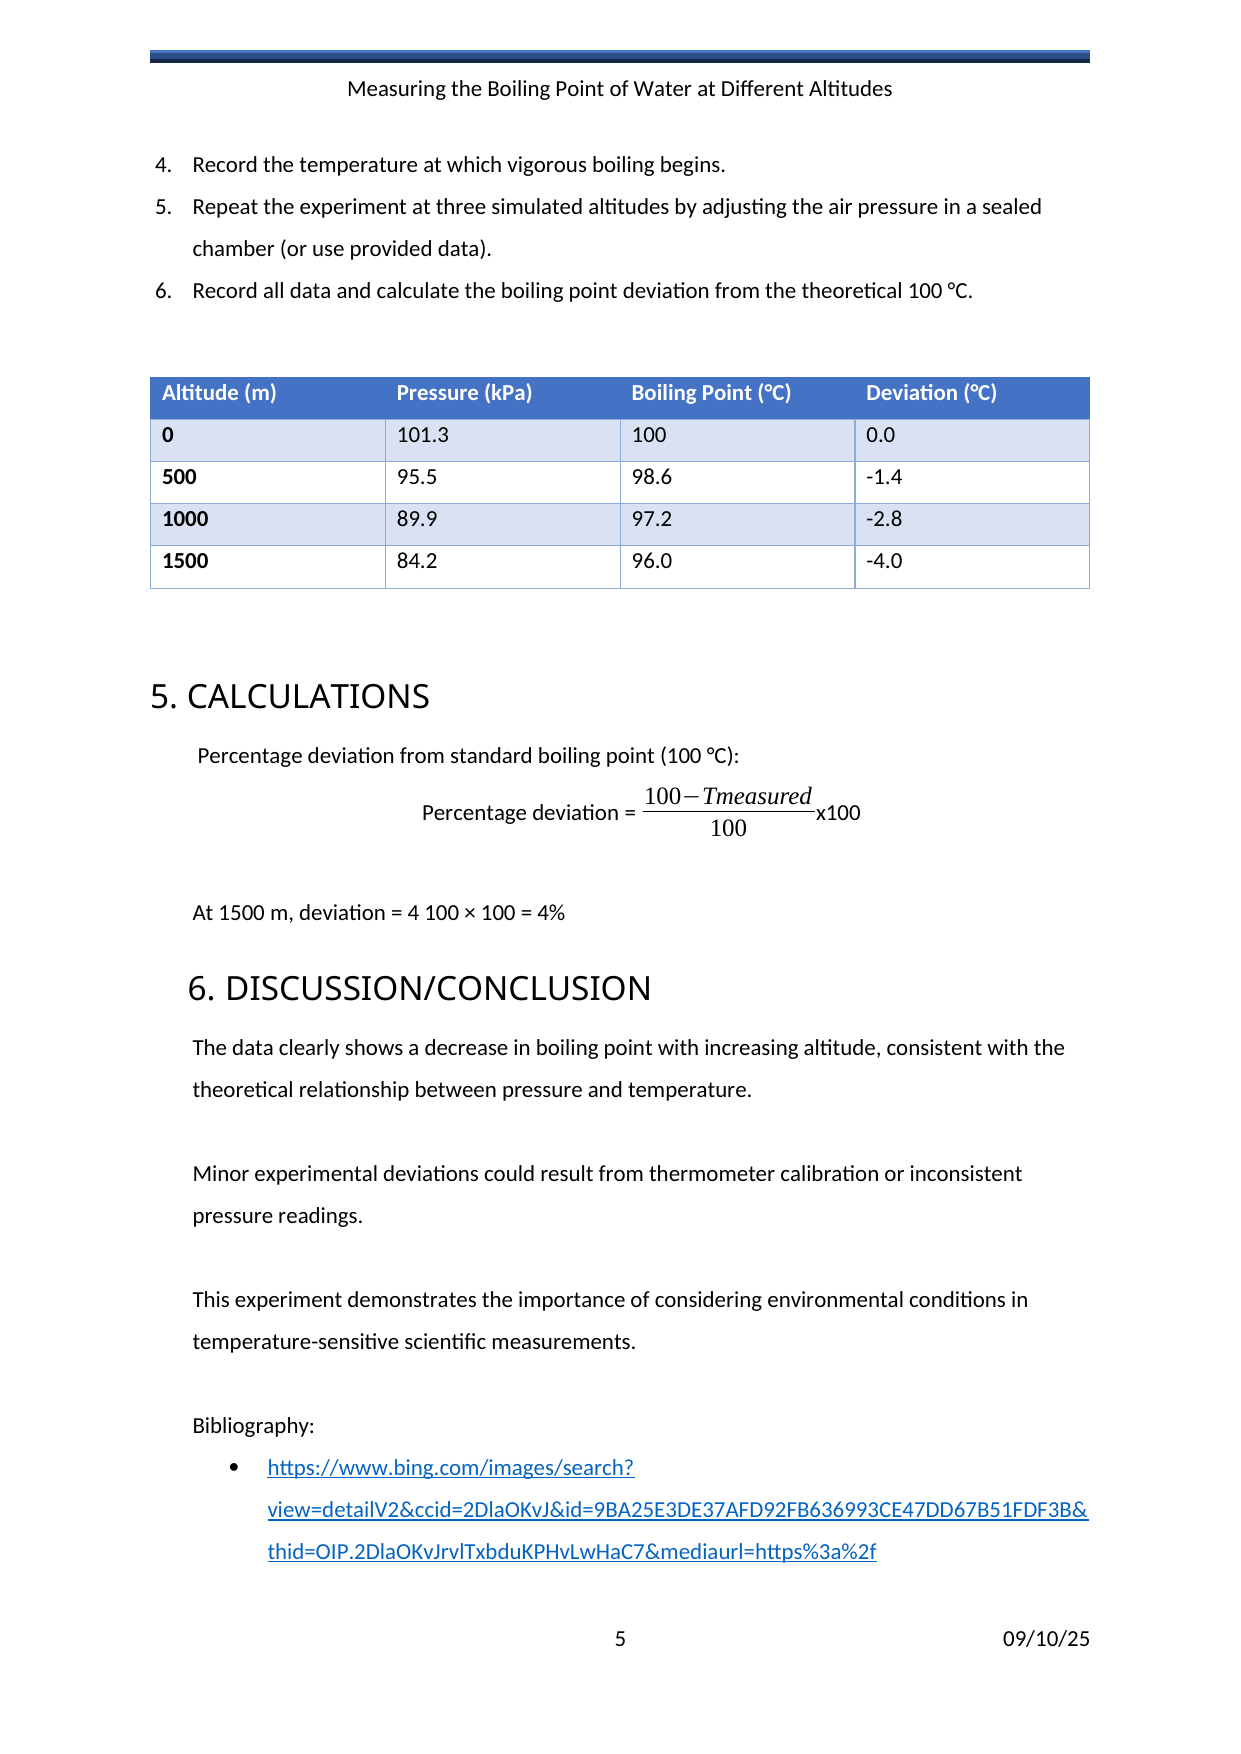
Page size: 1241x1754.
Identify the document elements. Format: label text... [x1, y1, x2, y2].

list Percentage deviation = x100 [192, 783, 1090, 842]
table_cell 0 [151, 420, 385, 461]
list The data clearly shows a decrease in boiling point with increasing altitude, consistent with the theoretical relationship between pressure and temperature. [192, 1033, 1090, 1103]
table_cell 1500 [151, 546, 385, 587]
table_cell -4.0 [856, 546, 1089, 587]
subtitle 5. CALCULATIONS [150, 673, 1090, 718]
subtitle DISCUSSION/CONCLUSION [187, 965, 1090, 1010]
list Percentage deviation from standard boiling point (100 °C): [192, 741, 1090, 769]
list Minor experimental deviations could result from thermometer calibration or inconsistent pressure readings. [192, 1159, 1090, 1229]
table_header Pressure (kPa) [386, 378, 620, 419]
table_header Boiling Point (°C) [621, 378, 854, 419]
table_header Deviation (°C) [856, 378, 1089, 419]
table_cell 100 [621, 420, 854, 461]
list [230, 1453, 1090, 1565]
list This experiment demonstrates the importance of considering environmental conditions in temperature-sensitive scientific measurements. [192, 1285, 1090, 1355]
table_cell 500 [151, 462, 385, 503]
table_cell 98.6 [621, 462, 854, 503]
table_cell 96.0 [621, 546, 854, 587]
table_cell 97.2 [621, 504, 854, 545]
table_cell 101.3 [386, 420, 620, 461]
list At 1500 m, deviation = 4 100 × 100 = 4% [192, 898, 1090, 926]
list Repeat the experiment at three simulated altitudes by adjusting the air pressure in a sealed chamber (or use provided data). [155, 192, 1090, 262]
table_cell 0.0 [856, 420, 1089, 461]
table_cell 89.9 [386, 504, 620, 545]
table_cell 84.2 [386, 546, 620, 587]
list Record all data and calculate the boiling point deviation from the theoretical 100 °C. [155, 276, 1090, 304]
list Record the temperature at which vigorous boiling begins. [155, 150, 1090, 178]
table_cell -2.8 [856, 504, 1089, 545]
table_header Altitude (m) [151, 378, 385, 419]
table_cell 95.5 [386, 462, 620, 503]
table_cell -1.4 [856, 462, 1089, 503]
list Bibliography: [192, 1411, 1090, 1439]
table_cell 1000 [151, 504, 385, 545]
